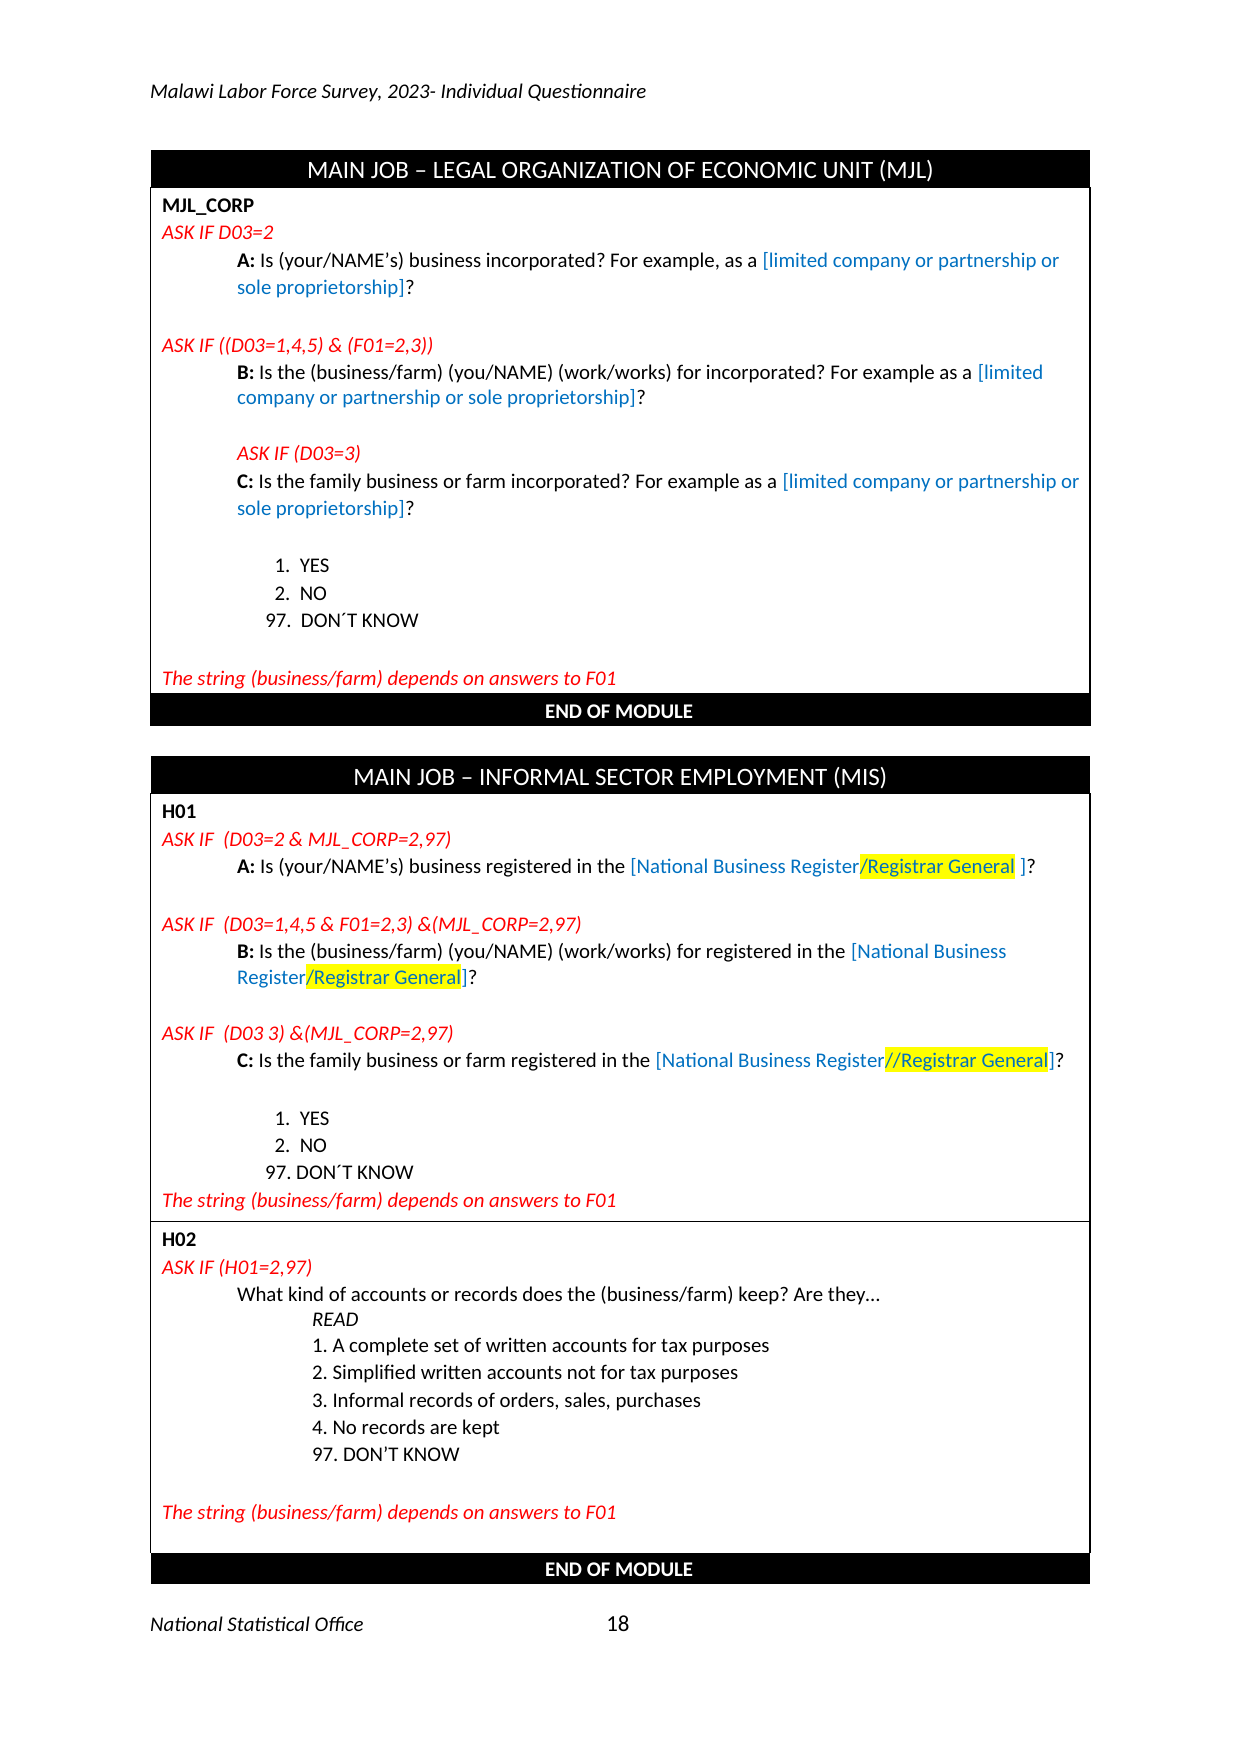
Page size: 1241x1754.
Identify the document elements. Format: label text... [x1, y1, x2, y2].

table_header MAIN JOB – INFORMAL SECTOR EMPLOYMENT (MIS) [151, 756, 1090, 793]
table_cell MJL_CORP ASK IF D03=2 A: Is (your/NAME’s) business incorporated? For example, as a [limited company or partnership or sole proprietorship]? ASK IF ((D03=1,4,5) & (F01=2,3)) B: Is the (business/farm) (you/NAME) (work/works) for incorporated? For example as a [limited company or partnership or sole proprietorship]? ASK IF (D03=3) C: Is the family business or farm incorporated? For example as a [limited company or partnership or sole proprietorship]? YES NO 97. DON´T KNOW The string (business/farm) depends on answers to F01 [151, 188, 1089, 693]
table_cell END OF MODULE [151, 1553, 1090, 1584]
table_cell H02 ASK IF (H01=2,97) What kind of accounts or records does the (business/farm) keep? Are they… READ A complete set of written accounts for tax purposes Simplified written accounts not for tax purposes Informal records of orders, sales, purchases No records are kept 97. DON’T KNOW The string (business/farm) depends on answers to F01 [151, 1222, 1089, 1552]
table_cell END OF MODULE [151, 694, 1089, 725]
table_header MAIN JOB – LEGAL ORGANIZATION OF ECONOMIC UNIT (MJL) [151, 150, 1090, 187]
table_cell H01 ASK IF (D03=2 & MJL_CORP=2,97) A: Is (your/NAME’s) business registered in the [National Business Register/Registrar General ]? ASK IF (D03=1,4,5 & F01=2,3) &(MJL_CORP=2,97) B: Is the (business/farm) (you/NAME) (work/works) for registered in the [National Business Register/Registrar General]? ASK IF (D03 3) &(MJL_CORP=2,97) C: Is the family business or farm registered in the [National Business Register//Registrar General]? YES NO 97. DON´T KNOW The string (business/farm) depends on answers to F01 [151, 794, 1089, 1221]
